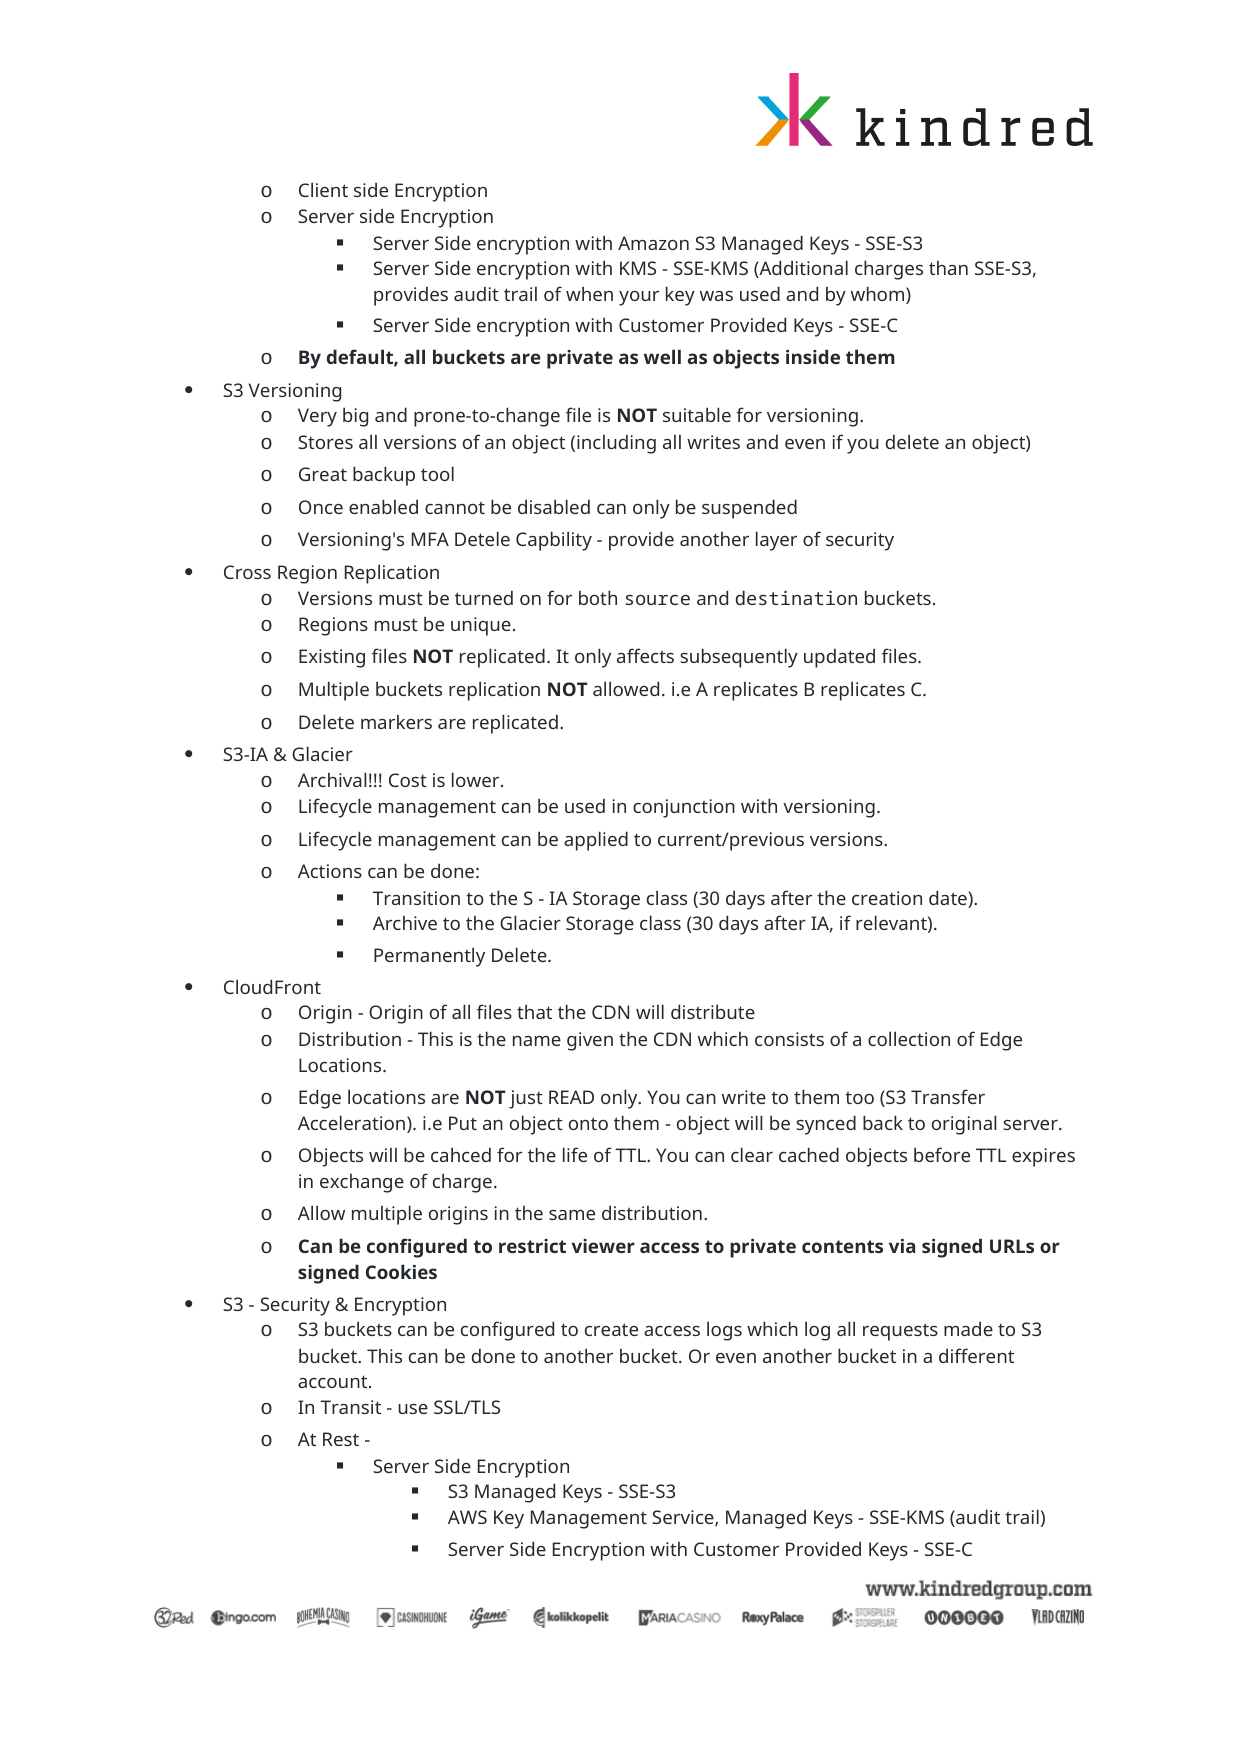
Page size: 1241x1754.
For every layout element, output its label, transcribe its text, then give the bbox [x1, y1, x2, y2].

list Server Side Encryption with Customer Provided Keys - SSE-C [410, 1536, 1092, 1561]
list Versioning's MFA Detele Capbility - provide another layer of security [260, 527, 1092, 553]
list Existing files NOT replicated. It only affects subsequently updated files. [260, 644, 1092, 670]
list Origin - Origin of all files that the CDN will distribute [260, 1000, 1092, 1026]
picture [147, 1606, 1093, 1629]
list Permanently Delete. [335, 942, 1092, 968]
list Stores all versions of an object (including all writes and even if you delete an object) [260, 429, 1092, 455]
list S3 Versioning [185, 377, 1092, 403]
list Objects will be cahced for the life of TTL. You can clear cached objects before TTL expires in exchange of charge. [260, 1142, 1092, 1194]
list Server Side encryption with KMS - SSE-KMS (Additional charges than SSE-S3, provides audit trail of when your key was used and by whom) [335, 255, 1092, 306]
list Server side Encryption [260, 203, 1092, 230]
list Server Side encryption with Amazon S3 Managed Keys - SSE-S3 [335, 230, 1092, 255]
list By default, all buckets are private as well as objects inside them [260, 344, 1092, 371]
picture [755, 73, 1093, 146]
picture [865, 1579, 1093, 1600]
list Very big and prone-to-change file is NOT suitable for versioning. [260, 403, 1092, 429]
list Great backup tool [260, 462, 1092, 488]
list Lifecycle management can be used in conjunction with versioning. [260, 793, 1092, 820]
list Edge locations are NOT just READ only. You can write to them too (S3 Transfer Acceleration). i.e Put an object onto them - object will be synced back to original server. [260, 1084, 1092, 1136]
list In Transit - use SSL/TLS [260, 1394, 1092, 1420]
list Archive to the Glacier Storage class (30 days after IA, if relevant). [335, 911, 1092, 936]
list S3-IA & Glacier [185, 742, 1092, 767]
list Can be configured to restrict viewer access to private contents via signed URLs or signed Cookies [260, 1233, 1092, 1285]
list Archival!!! Cost is lower. [260, 767, 1092, 793]
list Regions must be unique. [260, 611, 1092, 638]
list Transition to the S - IA Storage class (30 days after the creation date). [335, 885, 1092, 911]
list Lifecycle management can be applied to current/previous versions. [260, 826, 1092, 852]
list Delete markers are replicated. [260, 709, 1092, 735]
list Client side Encryption [260, 177, 1092, 203]
list Server Side Encryption [335, 1453, 1092, 1478]
list Versions must be turned on for both source and destination buckets. [260, 585, 1092, 611]
list Cross Region Replication [185, 559, 1092, 585]
list S3 Managed Keys - SSE-S3 [410, 1478, 1092, 1504]
list Actions can be done: [260, 859, 1092, 885]
list S3 buckets can be configured to create access logs which log all requests made to S3 bucket. This can be done to another bucket. Or even another bucket in a different account. [260, 1317, 1092, 1394]
list Once enabled cannot be disabled can only be suspended [260, 494, 1092, 521]
list Distribution - This is the name given the CDN which consists of a collection of Edge Locations. [260, 1026, 1092, 1078]
list Server Side encryption with Customer Provided Keys - SSE-C [335, 313, 1092, 338]
list S3 - Security & Encryption [185, 1291, 1092, 1317]
list Multiple buckets replication NOT allowed. i.e A replicates B replicates C. [260, 676, 1092, 703]
list CloudFront [185, 974, 1092, 1000]
list Allow multiple origins in the same distribution. [260, 1200, 1092, 1227]
list AWS Key Management Service, Managed Keys - SSE-KMS (audit trail) [410, 1504, 1092, 1529]
list At Rest - [260, 1427, 1092, 1453]
